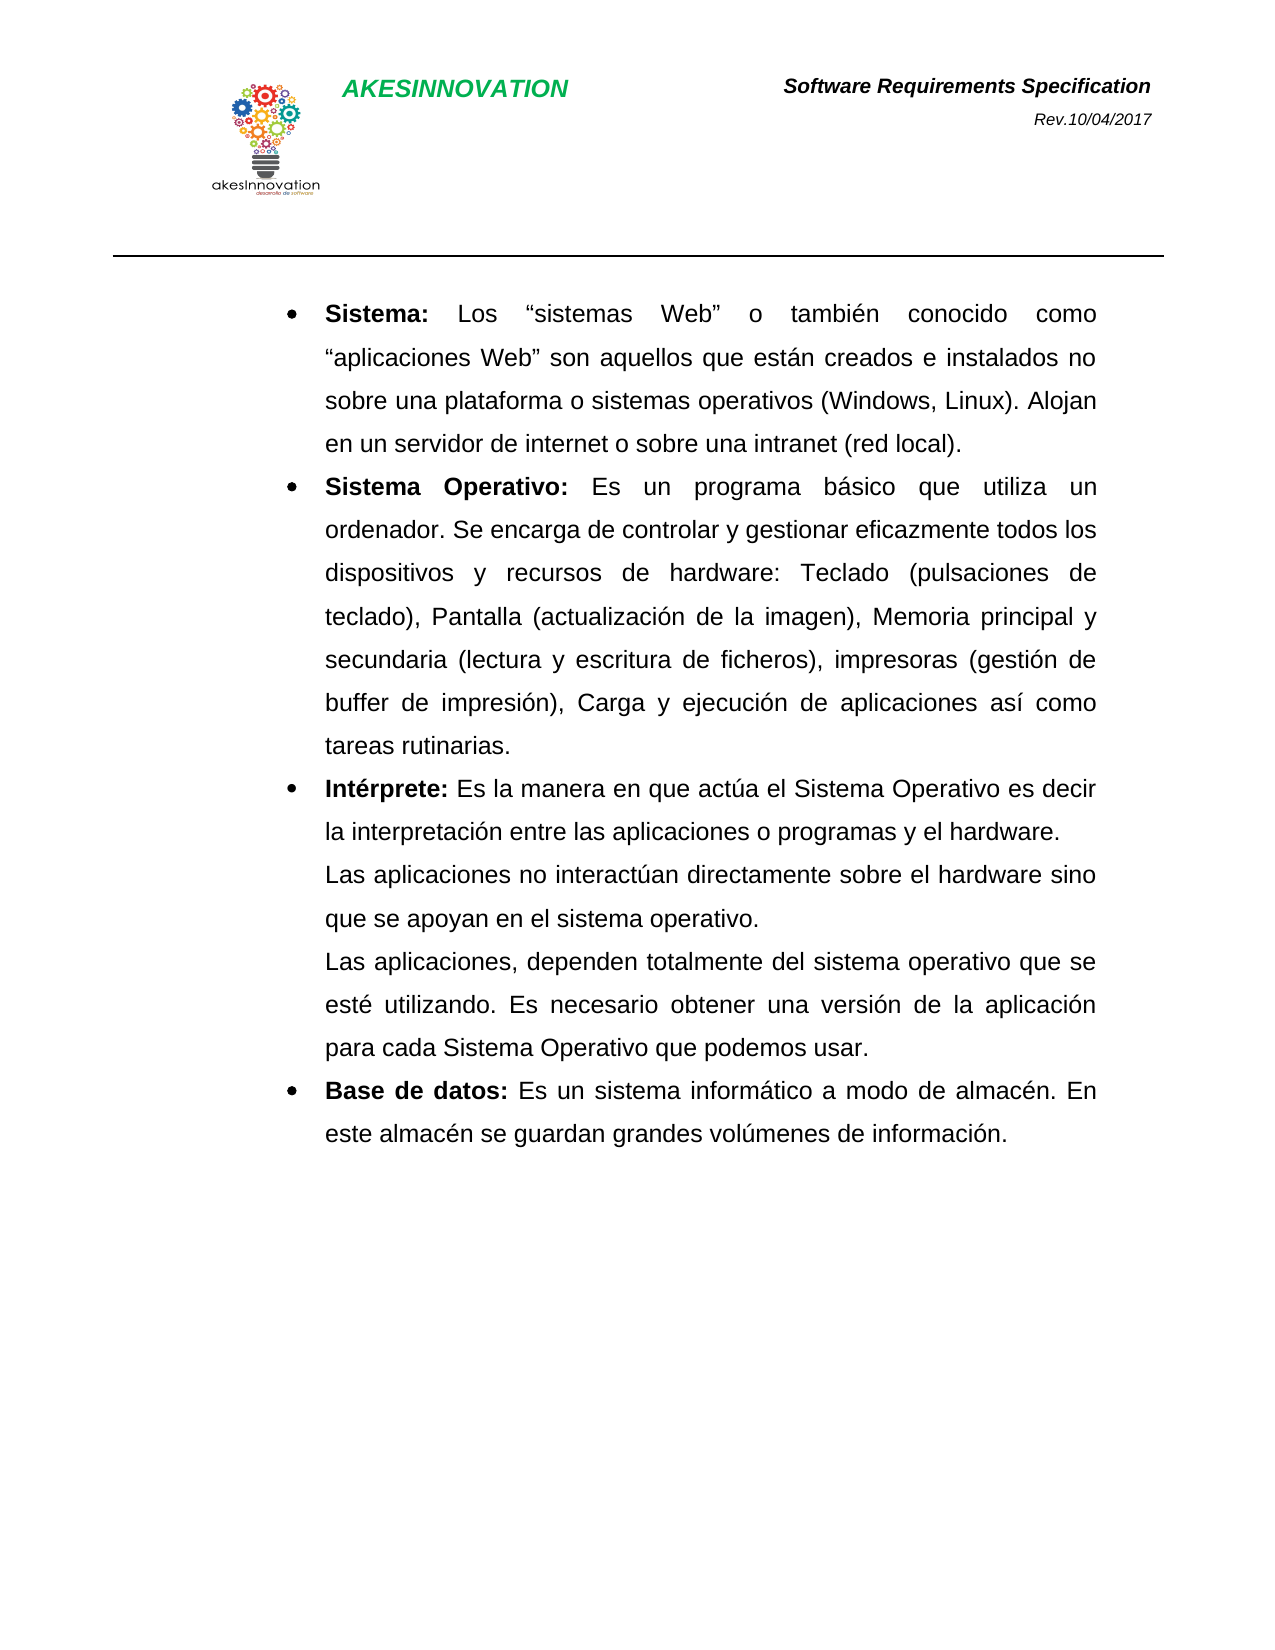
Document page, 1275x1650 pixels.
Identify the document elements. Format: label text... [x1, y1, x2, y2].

picture [198, 73, 331, 227]
list Las aplicaciones, dependen totalmente del sistema operativo que se esté utilizando. Es necesario obtener una versión de la aplicación para cada Sistema Operativo que podemos usar. [325, 947, 1098, 1062]
list Base de datos: Es un sistema informático a modo de almacén. En este almacén se guardan grandes volúmenes de información. [287, 1076, 1098, 1148]
list Sistema Operativo: Es un programa básico que utiliza un ordenador. Se encarga de controlar y gestionar eficazmente todos los dispositivos y recursos de hardware: Teclado (pulsaciones de teclado), Pantalla (actualización de la imagen), Memoria principal y secundaria (lectura y escritura de ficheros), impresoras (gestión de buffer de impresión), Carga y ejecución de aplicaciones así como tareas rutinarias. [287, 472, 1098, 760]
list Las aplicaciones no interactúan directamente sobre el hardware sino que se apoyan en el sistema operativo. [325, 860, 1098, 932]
list Intérprete: Es la manera en que actúa el Sistema Operativo es decir la interpretación entre las aplicaciones o programas y el hardware. [287, 774, 1098, 846]
list Sistema: Los “sistemas Web” o también conocido como “aplicaciones Web” son aquellos que están creados e instalados no sobre una plataforma o sistemas operativos (Windows, Linux). Alojan en un servidor de internet o sobre una intranet (red local). [287, 299, 1098, 458]
